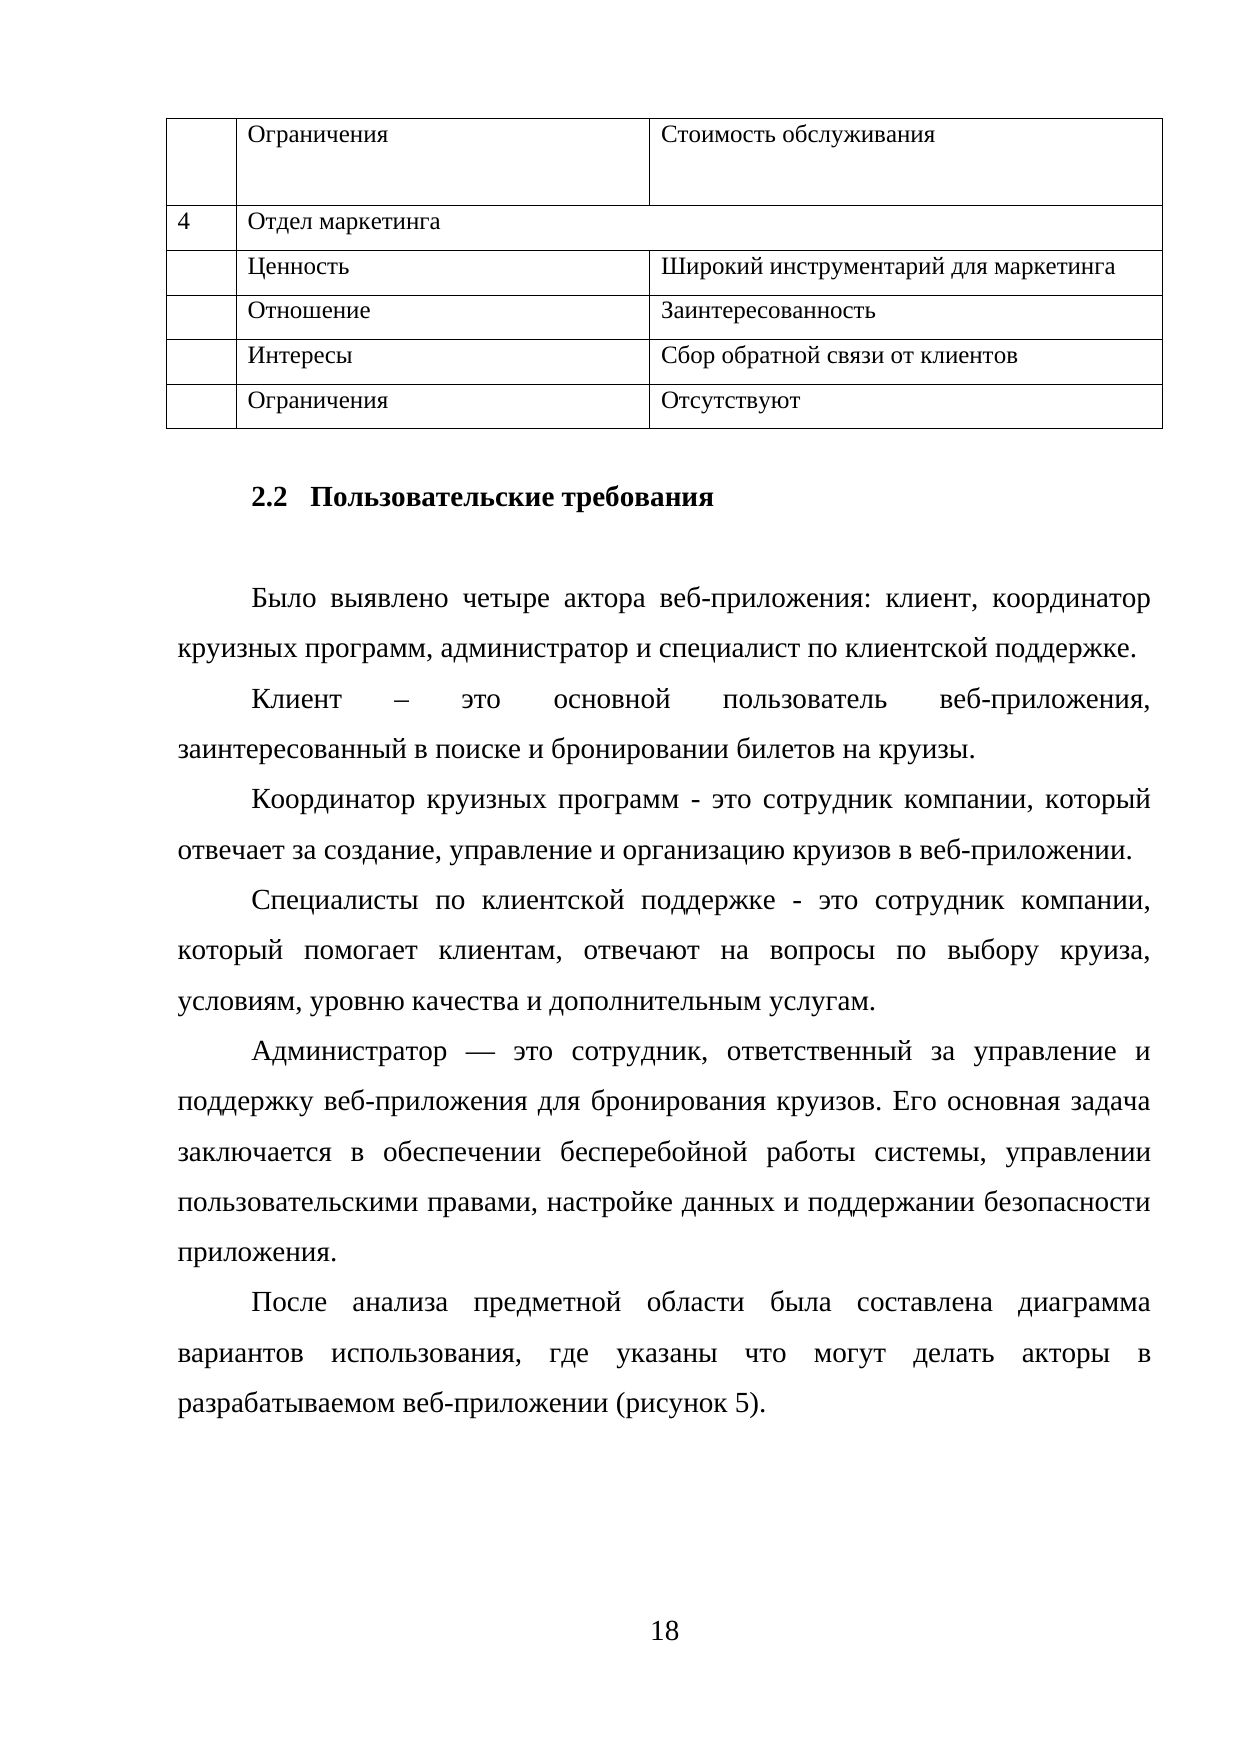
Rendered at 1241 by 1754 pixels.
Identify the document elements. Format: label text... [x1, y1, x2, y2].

table_cell Стоимость обслуживания [650, 119, 1162, 205]
table_cell [167, 340, 236, 384]
subtitle Пользовательские требования [177, 479, 1152, 513]
text Клиент – это основной пользователь веб-приложения, заинтересованный в поиске и бронировании билетов на круизы. [177, 681, 1152, 765]
table_cell Отдел маркетинга [237, 206, 1162, 250]
table_cell 4 [167, 206, 236, 250]
table_cell Сбор обратной связи от клиентов [650, 340, 1162, 384]
table_cell [167, 385, 236, 428]
table_cell Отсутствуют [650, 385, 1162, 428]
table_cell [167, 251, 236, 294]
text Было выявлено четыре актора веб-приложения: клиент, координатор круизных программ, администратор и специалист по клиентской поддержке. [177, 580, 1152, 664]
table_cell Ограничения [237, 385, 649, 428]
text Координатор круизных программ - это сотрудник компании, который отвечает за создание, управление и организацию круизов в веб-приложении. [177, 781, 1152, 865]
table_cell [167, 119, 236, 205]
table_cell Отношение [237, 296, 649, 339]
table_cell Заинтересованность [650, 296, 1162, 339]
table_cell [167, 296, 236, 339]
text Специалисты по клиентской поддержке - это сотрудник компании, который помогает клиентам, отвечают на вопросы по выбору круиза, условиям, уровню качества и дополнительным услугам. [177, 882, 1152, 1016]
table_cell Ценность [237, 251, 649, 294]
text Администратор — это сотрудник, ответственный за управление и поддержку веб-приложения для бронирования круизов. Его основная задача заключается в обеспечении бесперебойной работы системы, управлении пользовательскими правами, настройке данных и поддержании безопасности приложения. [177, 1033, 1152, 1268]
table_cell Широкий инструментарий для маркетинга [650, 251, 1162, 294]
table_cell Ограничения [237, 119, 649, 205]
text После анализа предметной области была составлена диаграмма вариантов использования, где указаны что могут делать акторы в разрабатываемом веб-приложении (рисунок 5). [177, 1284, 1152, 1419]
table_cell Интересы [237, 340, 649, 384]
